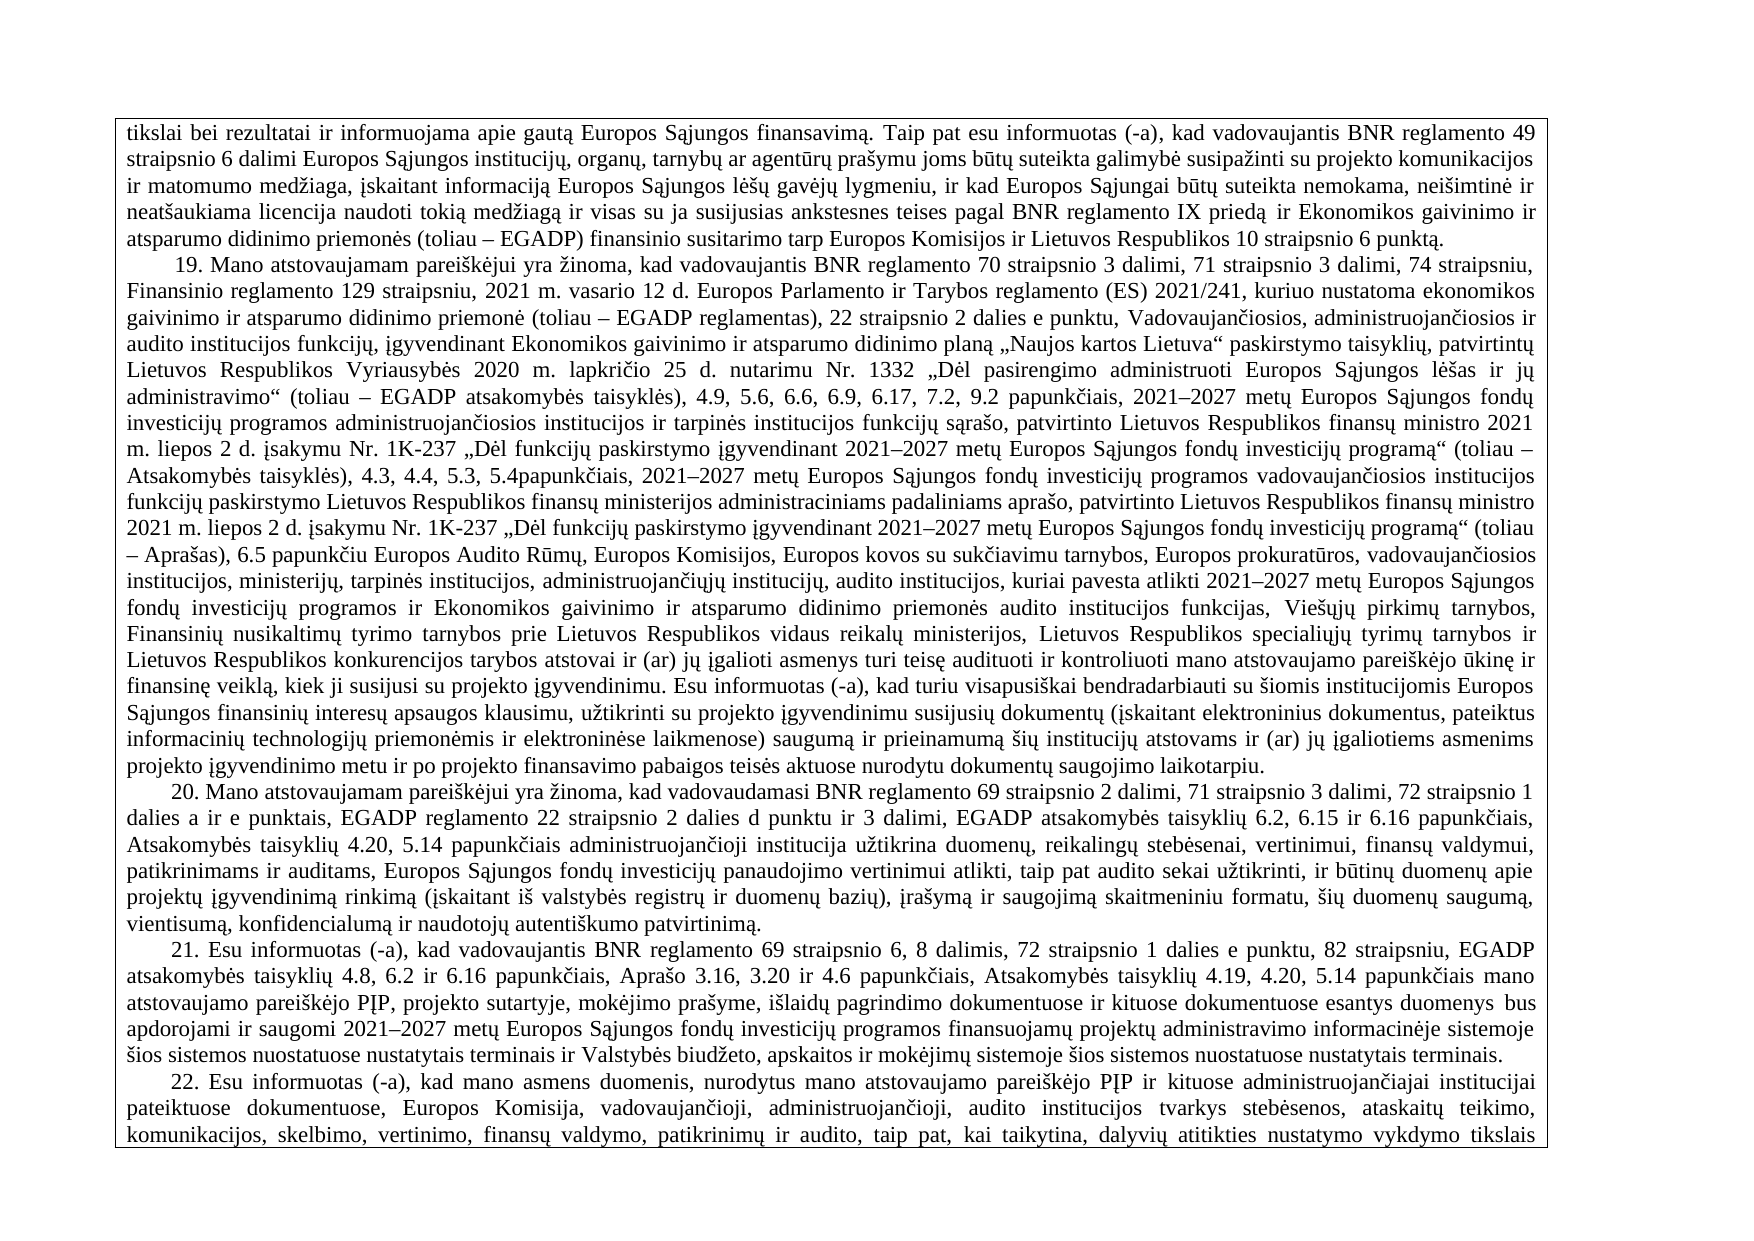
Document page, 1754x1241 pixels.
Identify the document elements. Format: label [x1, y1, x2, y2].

table_header [116, 119, 1547, 1147]
